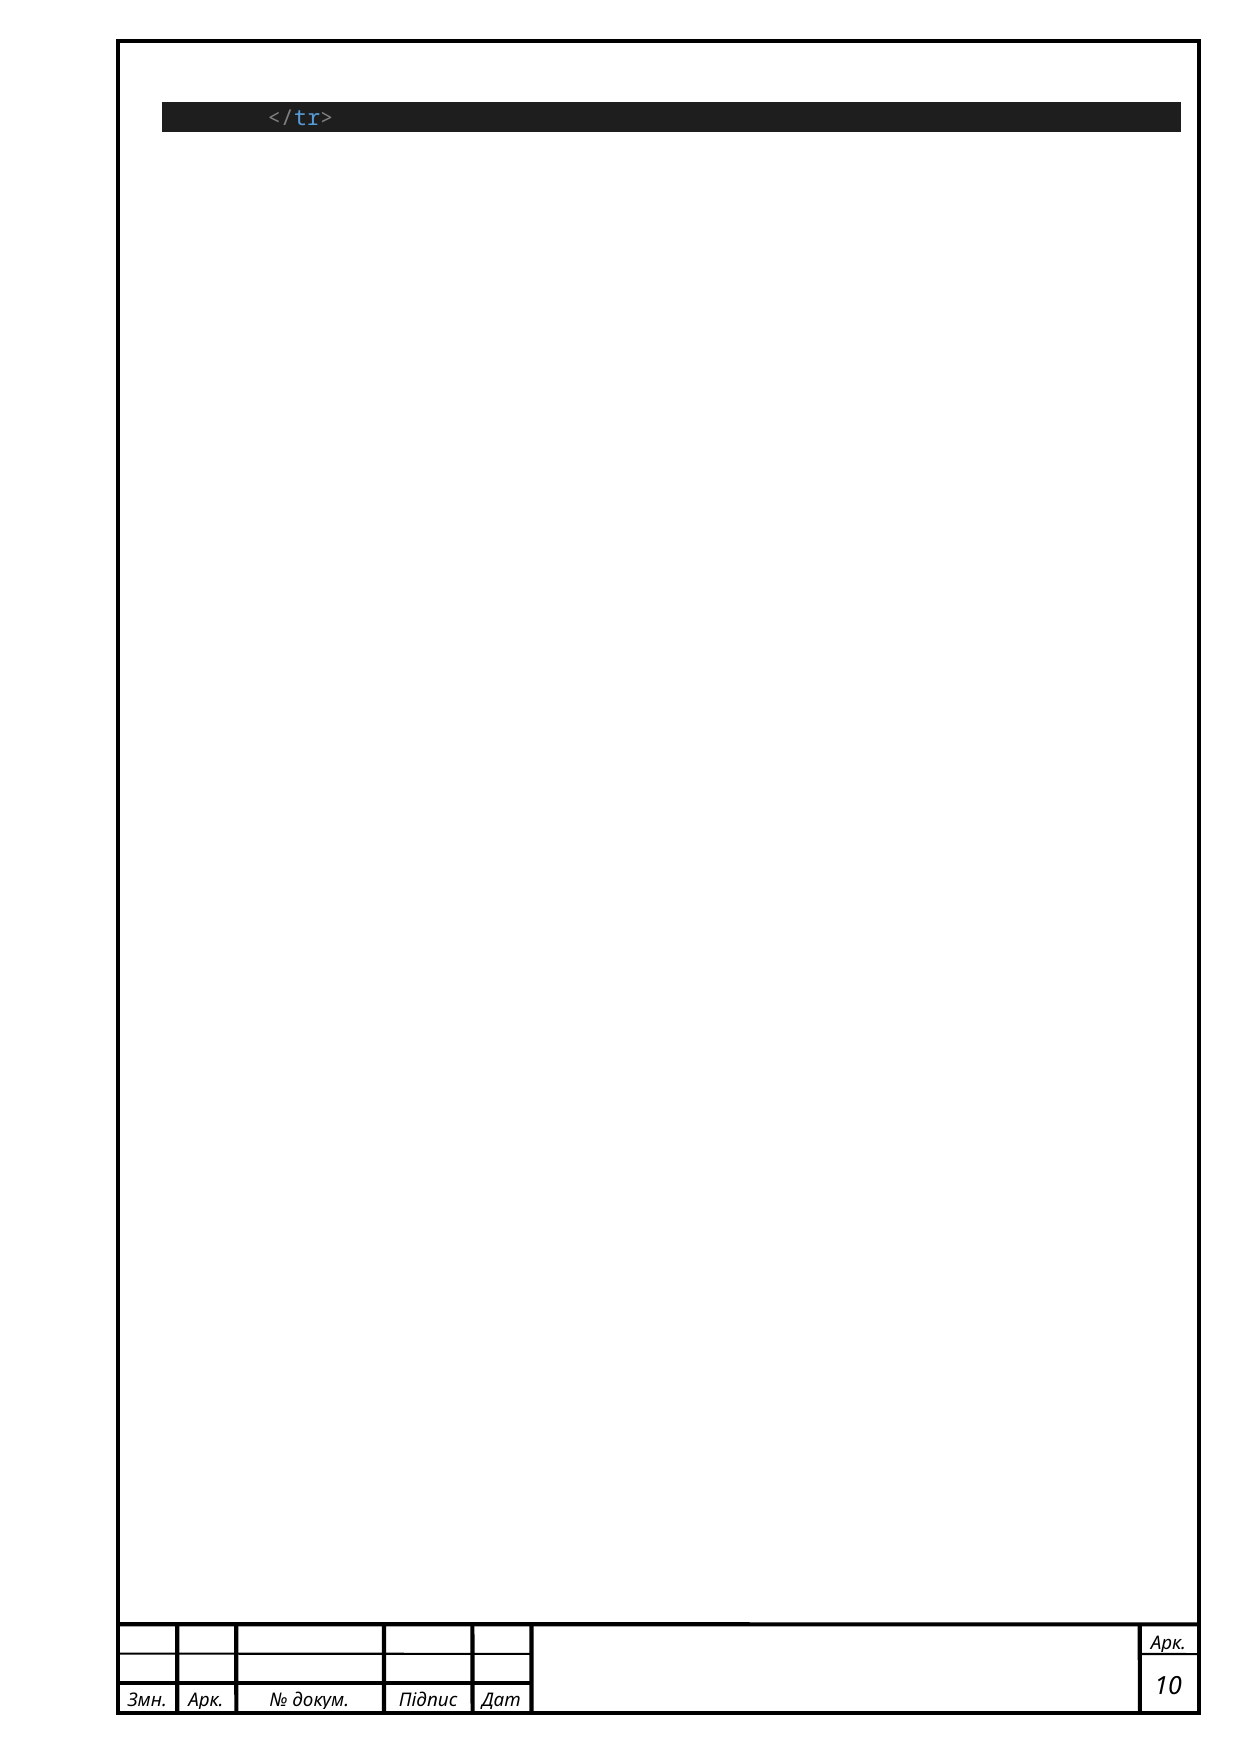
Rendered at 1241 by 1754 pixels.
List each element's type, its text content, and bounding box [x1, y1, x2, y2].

text </tr> [162, 102, 1181, 132]
